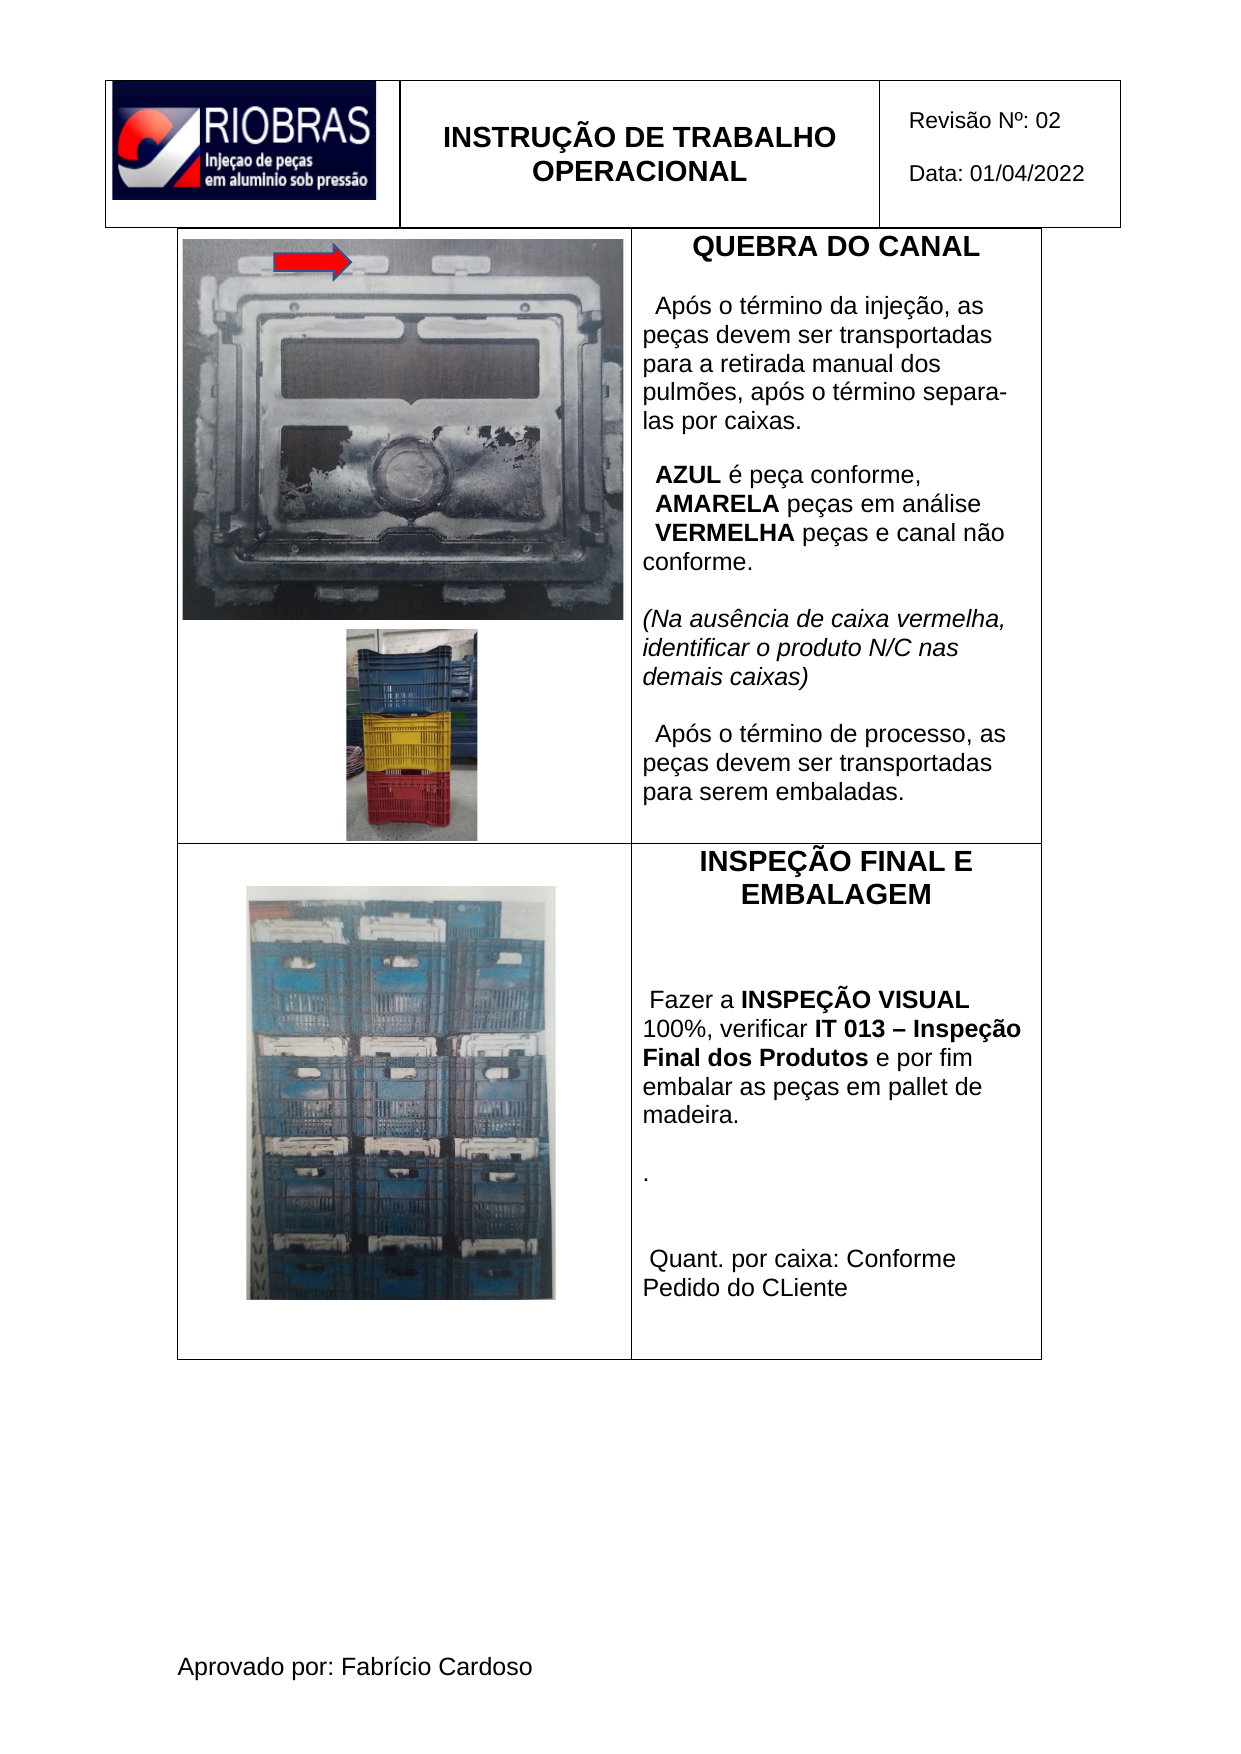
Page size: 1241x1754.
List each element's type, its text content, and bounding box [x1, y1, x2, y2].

picture [246, 886, 556, 1300]
picture [346, 629, 478, 841]
table_header [178, 229, 631, 843]
table_cell INSPEÇÃO FINAL E EMBALAGEM Fazer a INSPEÇÃO VISUAL 100%, verificar IT 013 – Inspeção Final dos Produtos e por fim embalar as peças em pallet de madeira. . Quant. por caixa: Conforme Pedido do CLiente [632, 844, 1041, 1359]
picture [182, 239, 624, 620]
table_cell [178, 844, 631, 1359]
picture [112, 81, 377, 200]
table_header QUEBRA DO CANAL Após o término da injeção, as peças devem ser transportadas para a retirada manual dos pulmões, após o término separa-las por caixas. AZUL é peça conforme, AMARELA peças em análise VERMELHA peças e canal não conforme. (Na ausência de caixa vermelha, identificar o produto N/C nas demais caixas) Após o término de processo, as peças devem ser transportadas para serem embaladas. [632, 229, 1041, 843]
